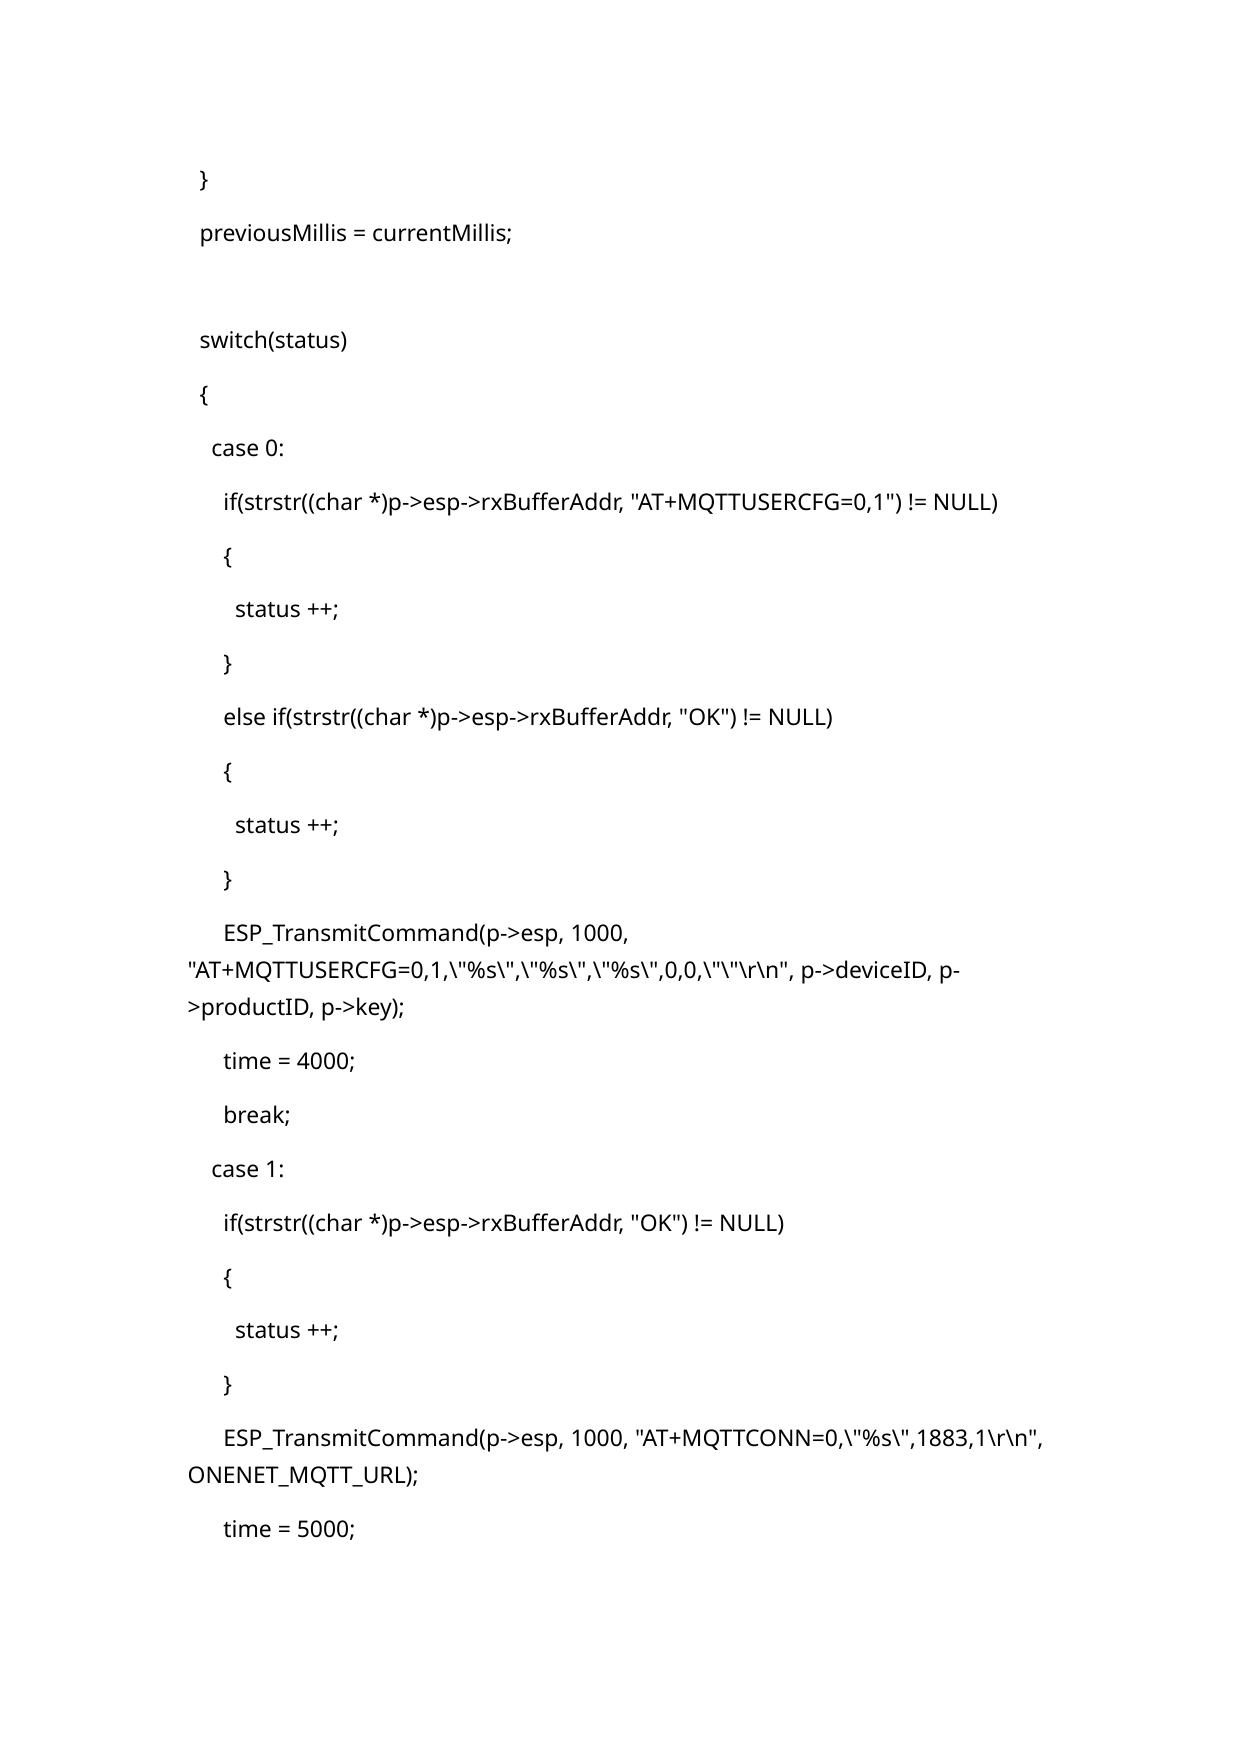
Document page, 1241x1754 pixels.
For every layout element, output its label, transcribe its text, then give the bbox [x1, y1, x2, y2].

text status ++; [187, 593, 1053, 625]
text ESP_TransmitCommand(p->esp, 1000, "AT+MQTTUSERCFG=0,1,\"%s\",\"%s\",\"%s\",0,0,\"\"\r\n", p->deviceID, p->productID, p->key); [187, 916, 1053, 1023]
text } [187, 1367, 1053, 1400]
text case 1: [187, 1152, 1053, 1184]
text } [187, 647, 1053, 679]
text switch(status) [187, 323, 1053, 356]
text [187, 1206, 1053, 1238]
text status ++; [187, 808, 1053, 841]
text { [187, 539, 1053, 571]
text } [187, 862, 1053, 894]
text ESP_TransmitCommand(p->esp, 1000, "AT+MQTTCONN=0,\"%s\",1883,1\r\n", ONENET_MQTT_URL); [187, 1421, 1053, 1491]
text } [187, 162, 1053, 194]
text { [187, 377, 1053, 410]
text status ++; [187, 1314, 1053, 1346]
text else if(strstr((char *)p->esp->rxBufferAddr, "OK") != NULL) [187, 701, 1053, 733]
text time = 4000; [187, 1044, 1053, 1077]
text break; [187, 1098, 1053, 1131]
text { [187, 754, 1053, 787]
text time = 5000; [187, 1512, 1053, 1545]
text { [187, 1260, 1053, 1292]
text if(strstr((char *)p->esp->rxBufferAddr, "AT+MQTTUSERCFG=0,1") != NULL) [187, 485, 1053, 518]
text previousMillis = currentMillis; [187, 216, 1053, 248]
text case 0: [187, 431, 1053, 464]
